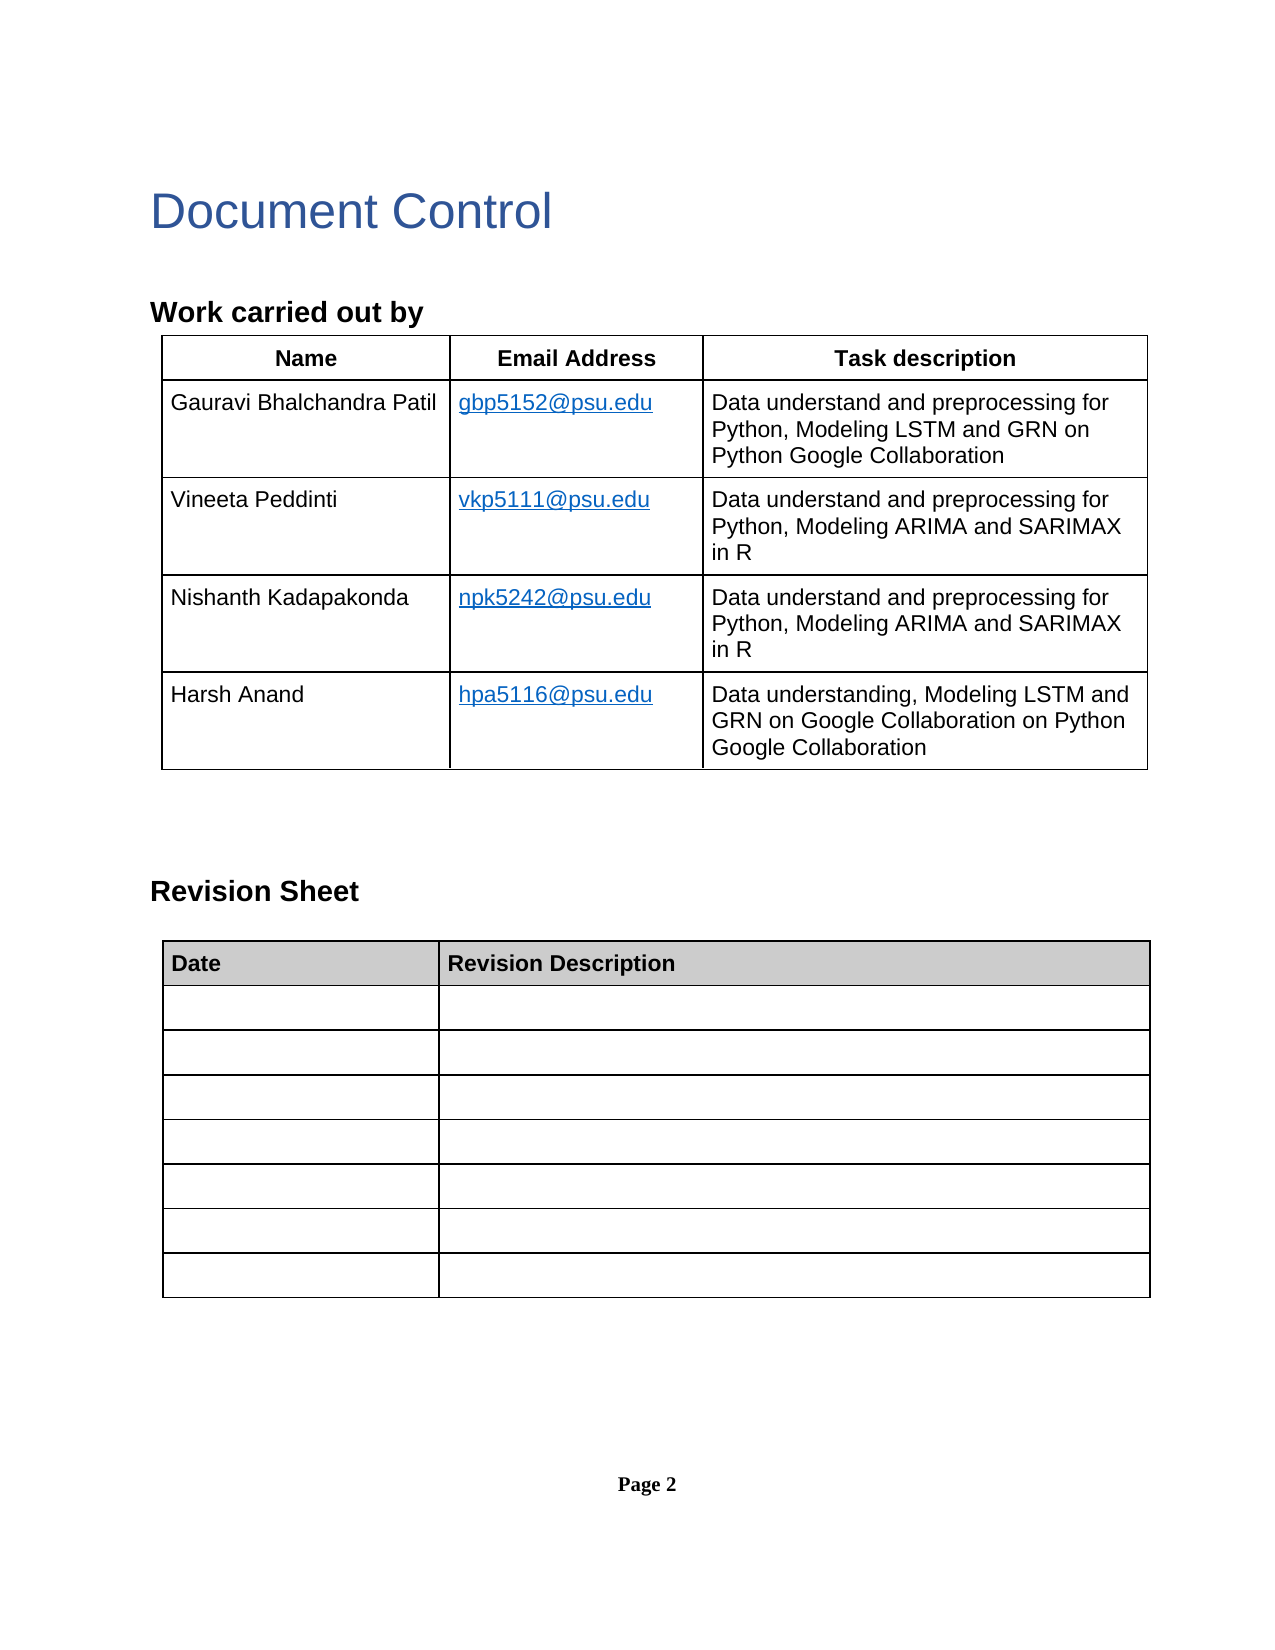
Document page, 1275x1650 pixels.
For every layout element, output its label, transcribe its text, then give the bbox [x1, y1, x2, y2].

table_cell [440, 1031, 1149, 1074]
table_cell Data understanding, Modeling LSTM and GRN on Google Collaboration on Python Google Collaboration [704, 673, 1147, 768]
table_cell Gauravi Bhalchandra Patil [163, 381, 449, 477]
table_cell [164, 1031, 438, 1074]
table_header Task description [704, 336, 1147, 379]
table_cell Vineeta Peddinti [163, 478, 449, 574]
table_cell [440, 1076, 1149, 1118]
table_cell Harsh Anand [163, 673, 449, 768]
table_cell [164, 986, 438, 1029]
table_cell [440, 986, 1149, 1029]
table_cell vkp5111@psu.edu [451, 478, 702, 574]
table_cell Nishanth Kadapakonda [163, 576, 449, 671]
table_cell Data understand and preprocessing for Python, Modeling ARIMA and SARIMAX in R [704, 478, 1147, 574]
table_header Date [164, 942, 438, 985]
subtitle Work carried out by [150, 295, 1125, 328]
table_cell [440, 1165, 1149, 1208]
table_cell [164, 1254, 438, 1297]
table_cell [164, 1120, 438, 1163]
table_cell hpa5116@psu.edu [451, 673, 702, 768]
table_cell [164, 1076, 438, 1118]
table_cell npk5242@psu.edu [451, 576, 702, 671]
table_cell gbp5152@psu.edu [451, 381, 702, 477]
table_cell [164, 1165, 438, 1208]
table_cell [164, 1209, 438, 1252]
table_header Name [163, 336, 449, 379]
subtitle Document Control [150, 181, 1125, 239]
table_header Email Address [451, 336, 702, 379]
table_cell [440, 1120, 1149, 1163]
table_cell [440, 1209, 1149, 1252]
table_cell [440, 1254, 1149, 1297]
table_cell Data understand and preprocessing for Python, Modeling LSTM and GRN on Python Google Collaboration [704, 381, 1147, 477]
table_header Revision Description [440, 942, 1149, 985]
subtitle Revision Sheet [150, 874, 1125, 908]
table_cell Data understand and preprocessing for Python, Modeling ARIMA and SARIMAX in R [704, 576, 1147, 671]
